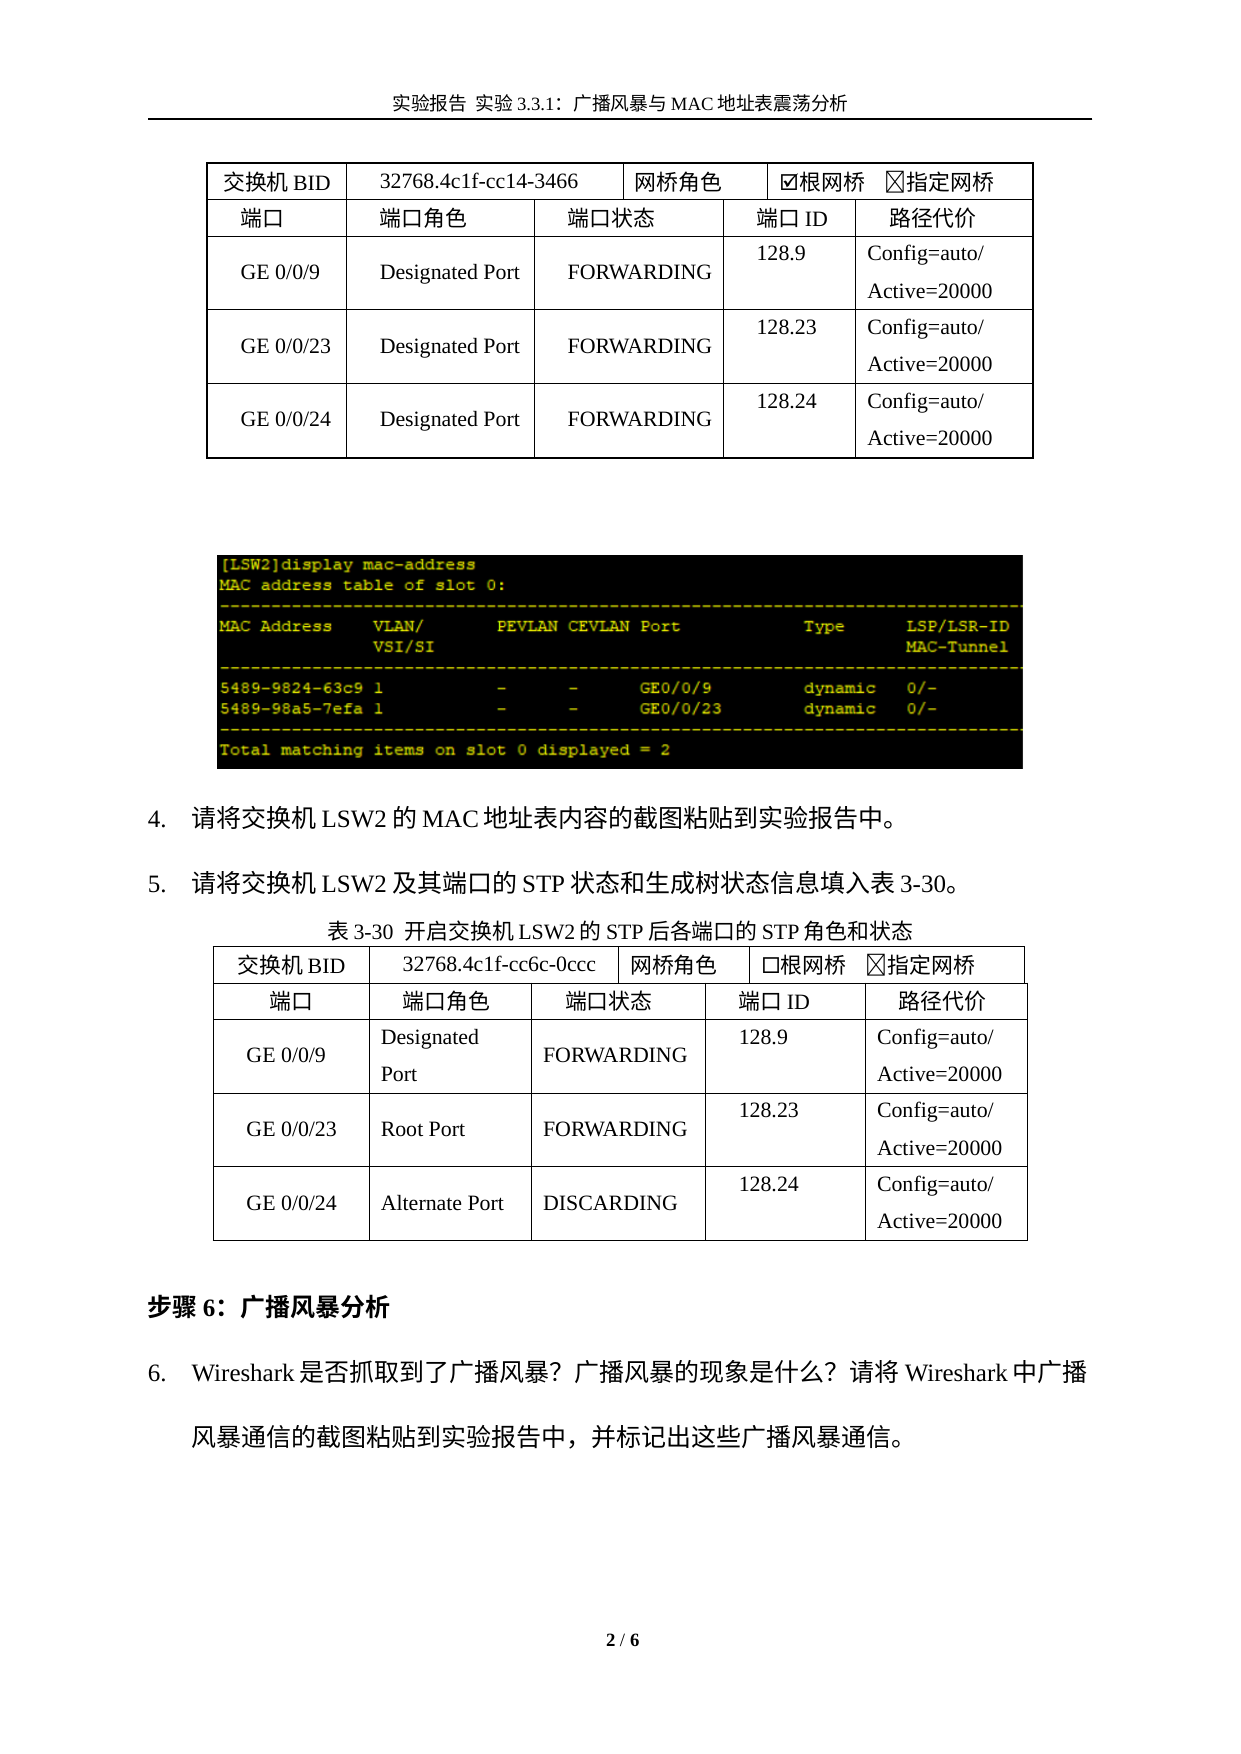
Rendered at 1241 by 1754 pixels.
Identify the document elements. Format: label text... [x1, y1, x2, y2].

table_cell Config=auto/ Active=20000 [856, 310, 1032, 383]
table_cell 端口角色 [347, 200, 534, 236]
table_cell Designated Port [347, 310, 534, 383]
table_cell 端口状态 [532, 984, 705, 1019]
table_cell FORWARDING [535, 384, 723, 457]
table_cell 128.24 [706, 1167, 865, 1240]
table_header 根网桥 指定网桥 [768, 164, 1032, 199]
table_cell 128.9 [706, 1020, 865, 1093]
table_cell 端口 [208, 200, 346, 236]
table_header 32768.4c1f-cc6c-0ccc [370, 947, 618, 983]
table_cell 端口ID [724, 200, 855, 236]
table_header 交换机BID [214, 947, 369, 983]
table_cell FORWARDING [532, 1094, 705, 1166]
picture [217, 555, 1024, 769]
table_cell GE 0/0/23 [208, 310, 346, 383]
table_cell GE 0/0/23 [214, 1094, 369, 1166]
table_cell 端口ID [706, 984, 865, 1019]
table_cell FORWARDING [535, 310, 723, 383]
table_header 根网桥 指定网桥 [750, 947, 1024, 983]
table_cell Config=auto/ Active=20000 [856, 237, 1032, 309]
table_header 网桥角色 [624, 164, 767, 199]
list 请将交换机LSW2及其端口的STP状态和生成树状态信息填入表3-30。 [148, 849, 1092, 914]
table_header 交换机BID [208, 164, 346, 199]
table_cell Alternate Port [370, 1167, 531, 1240]
table_header 网桥角色 [619, 947, 749, 983]
table_cell Config=auto/ Active=20000 [866, 1167, 1027, 1240]
table_cell FORWARDING [532, 1020, 705, 1093]
table_cell GE 0/0/24 [208, 384, 346, 457]
table_cell Designated Port [347, 384, 534, 457]
text 表3-30 开启交换机LSW2的STP后各端口的STP角色和状态 [148, 914, 1092, 946]
table_cell 端口角色 [370, 984, 531, 1019]
table_cell 128.9 [724, 237, 855, 309]
table_cell 128.23 [706, 1094, 865, 1166]
table_cell Designated Port [347, 237, 534, 309]
table_cell 路径代价 [866, 984, 1027, 1019]
table_cell Root Port [370, 1094, 531, 1166]
table_cell 端口 [214, 984, 369, 1019]
table_cell 128.23 [724, 310, 855, 383]
table_cell Config=auto/ Active=20000 [856, 384, 1032, 457]
table_header 32768.4c1f-cc14-3466 [347, 164, 623, 199]
table_cell DISCARDING [532, 1167, 705, 1240]
text 步骤6：广播风暴分析 [148, 1273, 1092, 1338]
table_cell 128.24 [724, 384, 855, 457]
table_cell Designated Port [370, 1020, 531, 1093]
table_cell FORWARDING [535, 237, 723, 309]
table_cell 端口状态 [535, 200, 723, 236]
table_cell 路径代价 [856, 200, 1032, 236]
table_cell Config=auto/ Active=20000 [866, 1094, 1027, 1166]
table_cell GE 0/0/9 [214, 1020, 369, 1093]
table_cell Config=auto/ Active=20000 [866, 1020, 1027, 1093]
list Wireshark是否抓取到了广播风暴？广播风暴的现象是什么？请将Wireshark中广播风暴通信的截图粘贴到实验报告中，并标记出这些广播风暴通信。 [148, 1338, 1092, 1468]
table_cell GE 0/0/24 [214, 1167, 369, 1240]
table_cell GE 0/0/9 [208, 237, 346, 309]
